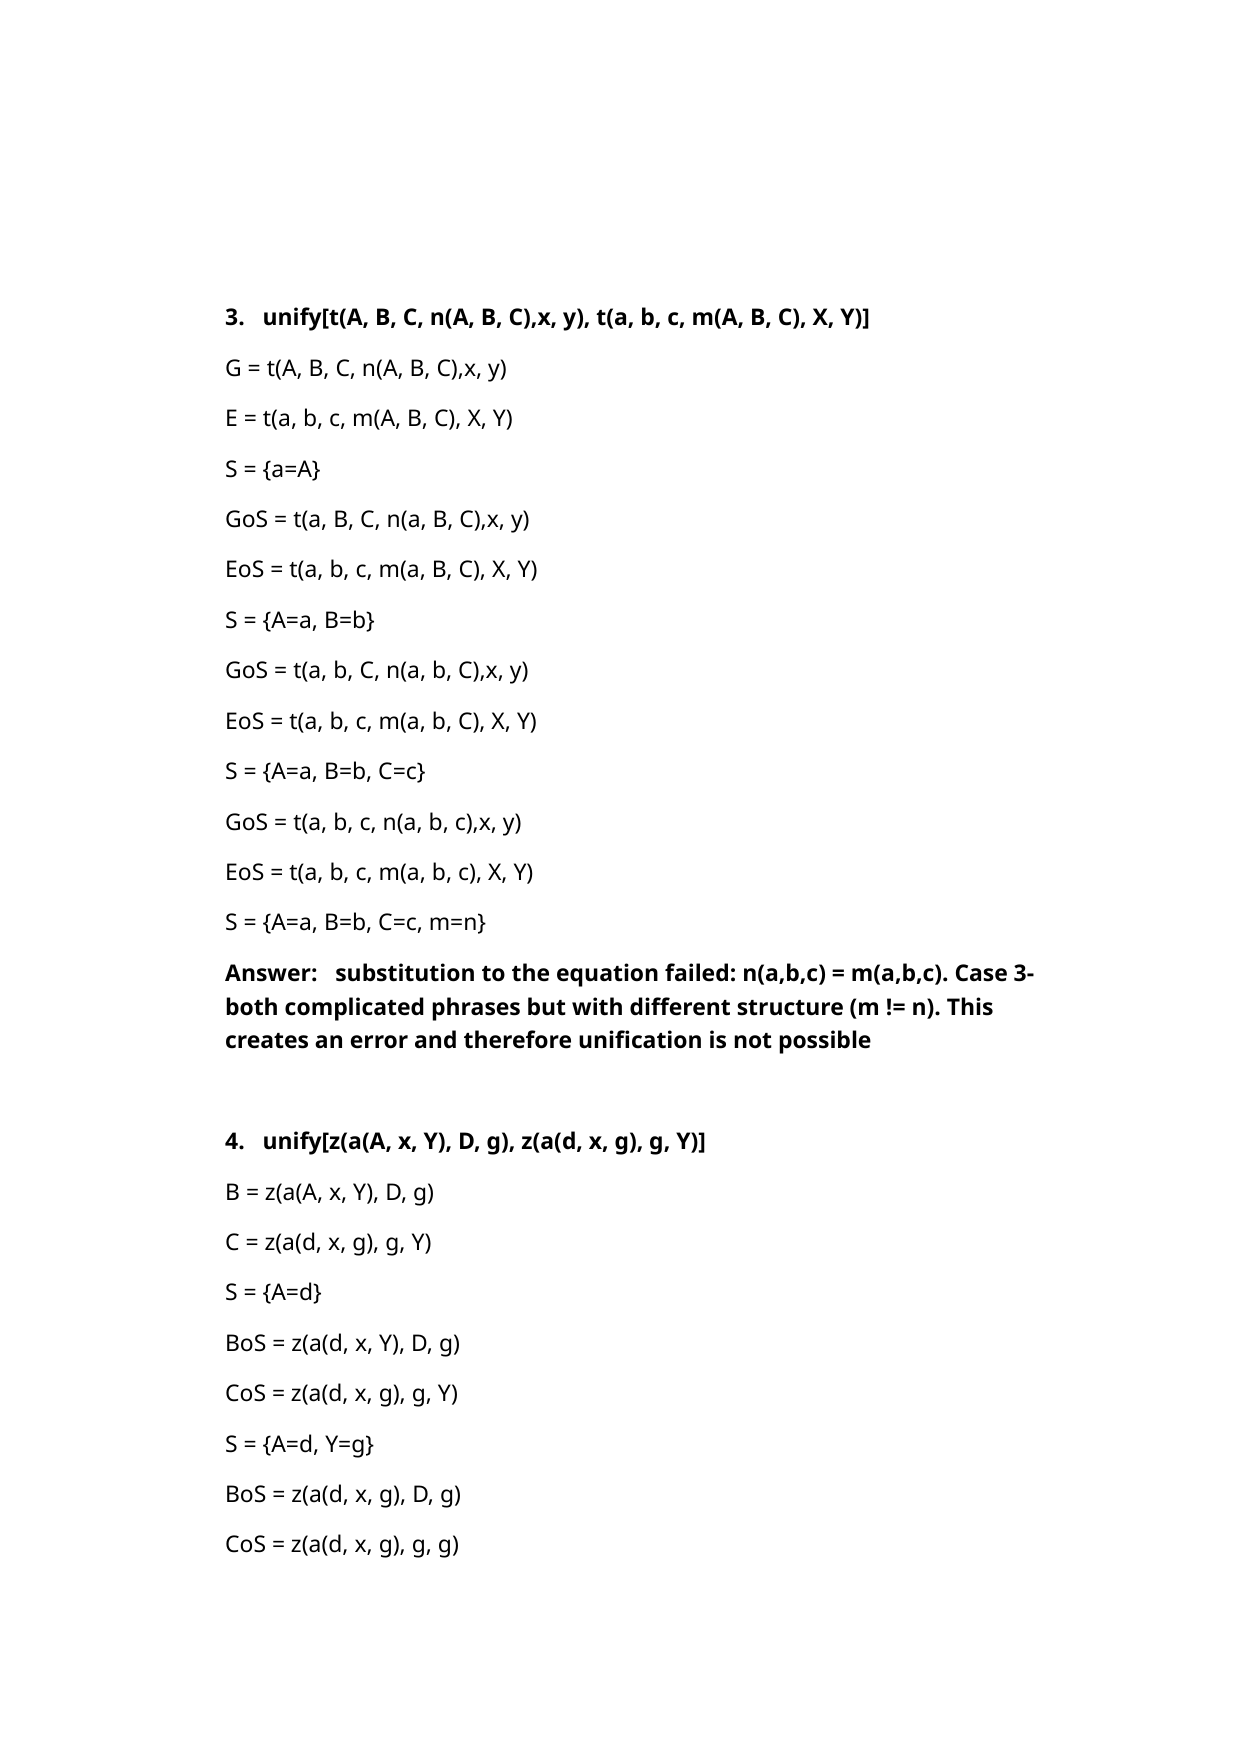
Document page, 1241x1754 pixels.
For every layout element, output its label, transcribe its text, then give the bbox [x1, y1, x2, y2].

text S = {A=a, B=b, C=c, m=n} [225, 906, 1053, 937]
text BoS = z(a(d, x, Y), D, g) [225, 1327, 1053, 1358]
text EoS = t(a, b, c, m(a, b, c), X, Y) [225, 856, 1053, 887]
text CoS = z(a(d, x, g), g, g) [225, 1528, 1053, 1559]
text S = {A=d} [225, 1276, 1053, 1307]
text G = t(A, B, C, n(A, B, C),x, y) [225, 352, 1053, 383]
list unify[z(a(A, x, Y), D, g), z(a(d, x, g), g, Y)] [225, 1125, 1053, 1156]
text CoS = z(a(d, x, g), g, Y) [225, 1377, 1053, 1408]
text S = {A=d, Y=g} [225, 1427, 1053, 1459]
list unify[t(A, B, C, n(A, B, C),x, y), t(a, b, c, m(A, B, C), X, Y)] [225, 301, 1053, 332]
text S = {a=A} [225, 452, 1053, 484]
text EoS = t(a, b, c, m(a, B, C), X, Y) [225, 553, 1053, 584]
text C = z(a(d, x, g), g, Y) [225, 1226, 1053, 1257]
text Answer: substitution to the equation failed: n(a,b,c) = m(a,b,c). Case 3- both complicated phrases but with different structure (m != n). This creates an error and therefore unification is not possible [225, 957, 1053, 1055]
text B = z(a(A, x, Y), D, g) [225, 1175, 1053, 1207]
text GoS = t(a, B, C, n(a, B, C),x, y) [225, 503, 1053, 534]
text BoS = z(a(d, x, g), D, g) [225, 1478, 1053, 1509]
text EoS = t(a, b, c, m(a, b, C), X, Y) [225, 704, 1053, 736]
text GoS = t(a, b, c, n(a, b, c),x, y) [225, 805, 1053, 837]
text E = t(a, b, c, m(A, B, C), X, Y) [225, 402, 1053, 433]
text GoS = t(a, b, C, n(a, b, C),x, y) [225, 654, 1053, 685]
text S = {A=a, B=b} [225, 604, 1053, 635]
text S = {A=a, B=b, C=c} [225, 755, 1053, 786]
